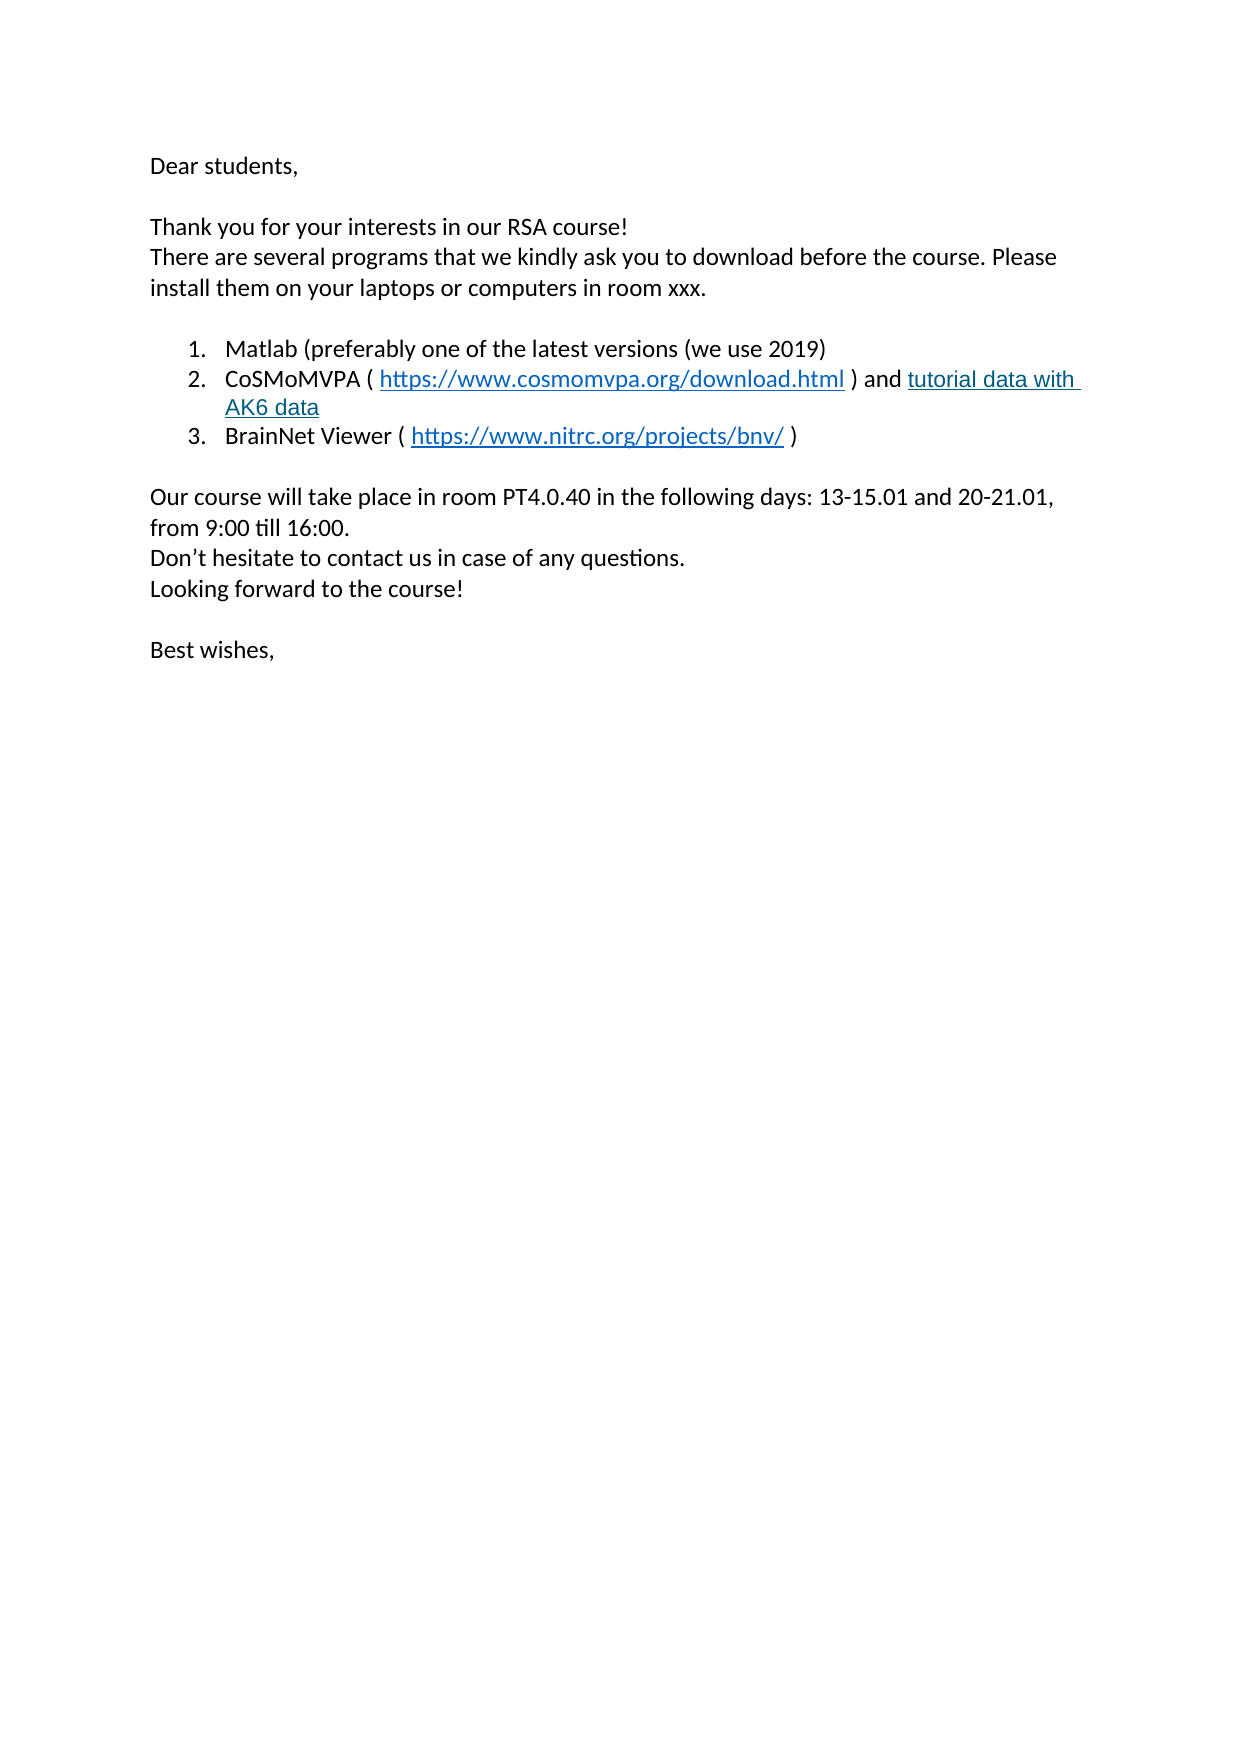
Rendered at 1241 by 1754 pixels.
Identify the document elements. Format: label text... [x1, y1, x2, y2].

text Dear students, [150, 150, 1090, 181]
text Looking forward to the course! [150, 573, 1090, 604]
text Don’t hesitate to contact us in case of any questions. [150, 543, 1090, 573]
list Matlab (preferably one of the latest versions (we use 2019) [187, 333, 1090, 364]
text Best wishes, [150, 634, 1090, 665]
text There are several programs that we kindly ask you to download before the course. Please install them on your laptops or computers in room xxx. [150, 242, 1090, 303]
list CoSMoMVPA ( https://www.cosmomvpa.org/download.html ) and tutorial data with AK6 data [187, 364, 1090, 421]
text Thank you for your interests in our RSA course! [150, 211, 1090, 242]
list BrainNet Viewer ( https://www.nitrc.org/projects/bnv/ ) [187, 421, 1090, 451]
text Our course will take place in room PT4.0.40 in the following days: 13-15.01 and 20-21.01, from 9:00 till 16:00. [150, 482, 1090, 543]
